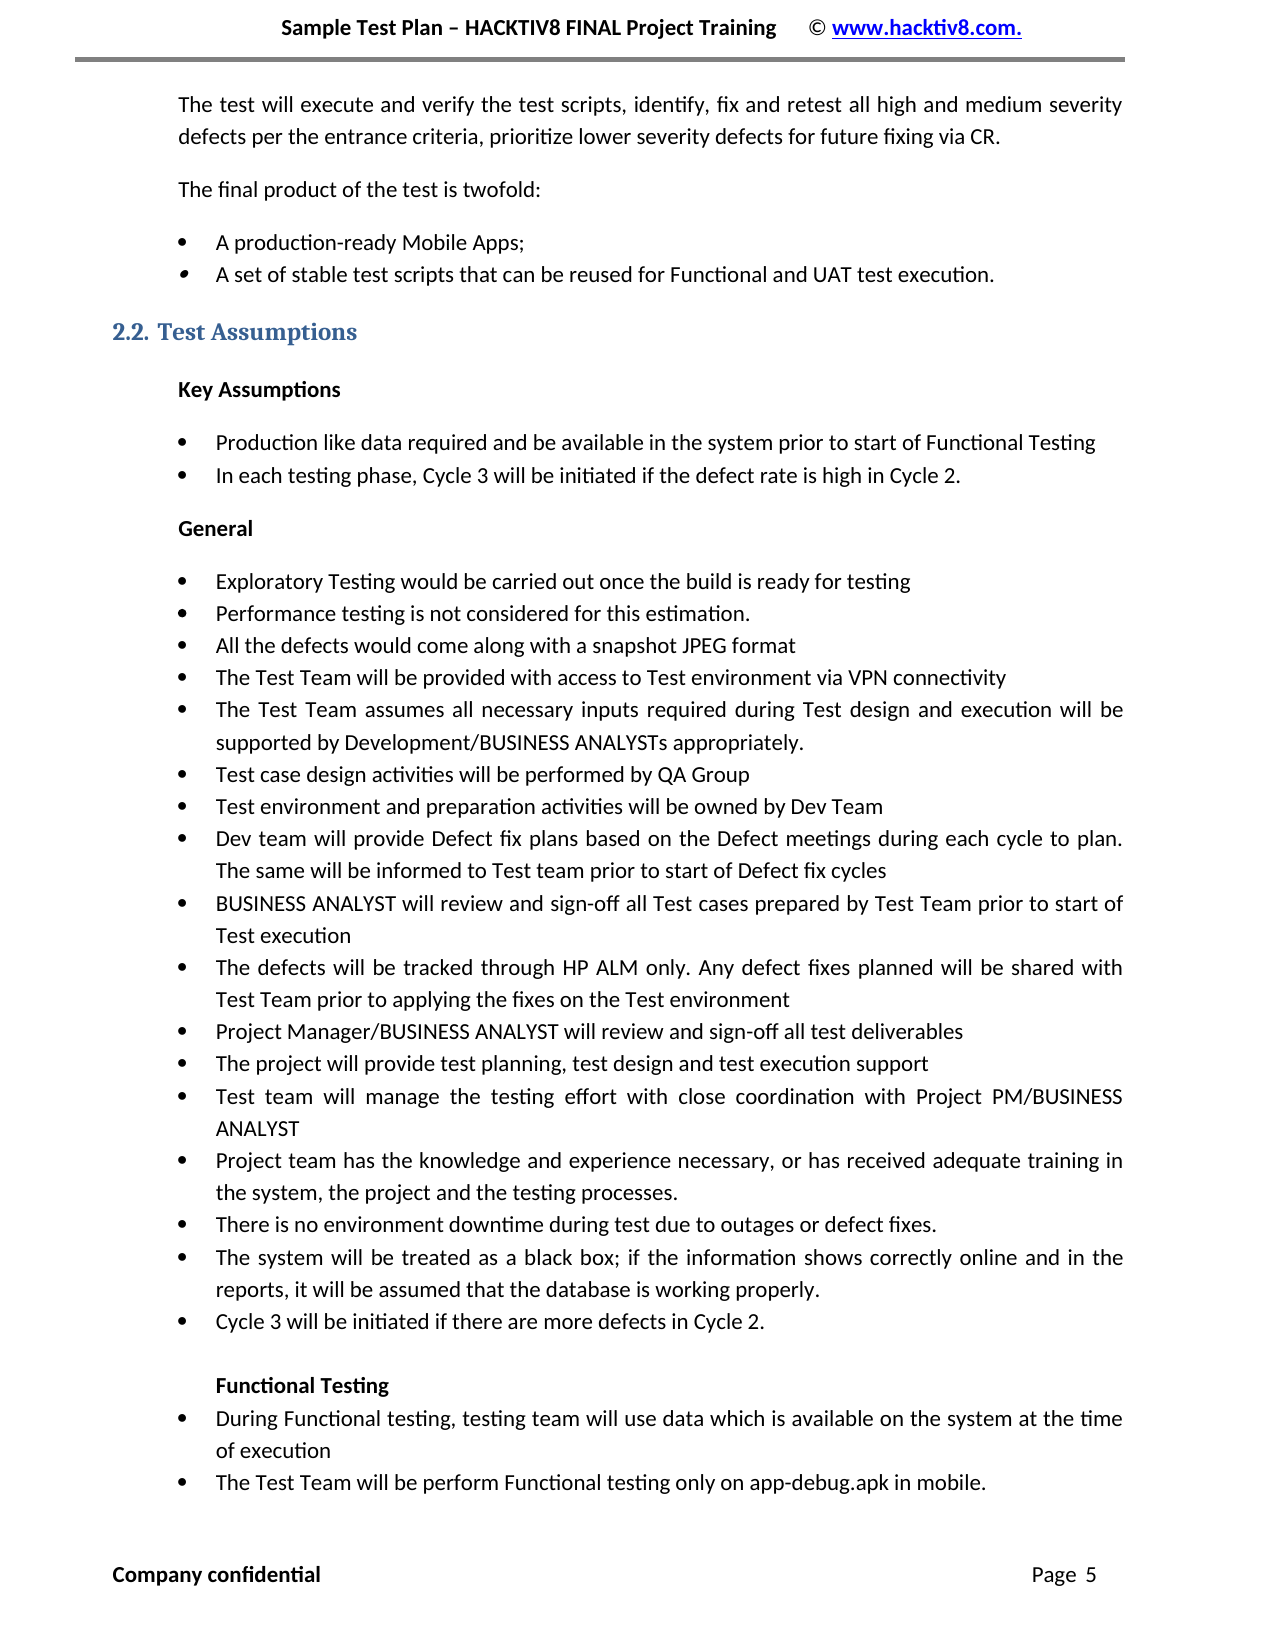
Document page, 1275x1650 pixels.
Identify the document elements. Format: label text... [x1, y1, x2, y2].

list The Test Team will be provided with access to Test environment via VPN connectivity [178, 663, 1125, 691]
text The final product of the test is twofold: [178, 175, 1125, 203]
list A set of stable test scripts that can be reused for Functional and UAT test execution. [178, 260, 1125, 288]
list Dev team will provide Defect fix plans based on the Defect meetings during each cycle to plan. The same will be informed to Test team prior to start of Defect fix cycles [178, 824, 1125, 884]
list Performance testing is not considered for this estimation. [178, 599, 1125, 627]
list The project will provide test planning, test design and test execution support [178, 1049, 1125, 1078]
list Project team has the knowledge and experience necessary, or has received adequate training in the system, the project and the testing processes. [178, 1146, 1125, 1206]
list In each testing phase, Cycle 3 will be initiated if the defect rate is high in Cycle 2. [178, 461, 1125, 489]
list During Functional testing, testing team will use data which is available on the system at the time of execution [178, 1404, 1125, 1464]
list Cycle 3 will be initiated if there are more defects in Cycle 2. [178, 1307, 1125, 1335]
list Test team will manage the testing effort with close coordination with Project PM/BUSINESS ANALYST [178, 1082, 1125, 1142]
list The system will be treated as a black box; if the information shows correctly online and in the reports, it will be assumed that the database is working properly. [178, 1243, 1125, 1303]
list Exploratory Testing would be carried out once the build is ready for testing [178, 567, 1125, 595]
list Test environment and preparation activities will be owned by Dev Team [178, 792, 1125, 820]
list There is no environment downtime during test due to outages or defect fixes. [178, 1211, 1125, 1238]
list Functional Testing [216, 1371, 1125, 1399]
text The test will execute and verify the test scripts, identify, fix and retest all high and medium severity defects per the entrance criteria, prioritize lower severity defects for future fixing via CR. [178, 90, 1125, 150]
list A production-ready Mobile Apps; [178, 228, 1125, 256]
list BUSINESS ANALYST will review and sign-off all Test cases prepared by Test Team prior to start of Test execution [178, 889, 1125, 949]
list The Test Team assumes all necessary inputs required during Test design and execution will be supported by Development/BUSINESS ANALYSTs appropriately. [178, 696, 1125, 756]
text Key Assumptions [178, 376, 1125, 403]
list Test case design activities will be performed by QA Group [178, 760, 1125, 788]
list Project Manager/BUSINESS ANALYST will review and sign-off all test deliverables [178, 1017, 1125, 1045]
list The Test Team will be perform Functional testing only on app-debug.apk in mobile. [178, 1468, 1125, 1496]
list Production like data required and be available in the system prior to start of Functional Testing [178, 428, 1125, 457]
list All the defects would come along with a snapshot JPEG format [178, 631, 1125, 659]
list The defects will be tracked through HP ALM only. Any defect fixes planned will be shared with Test Team prior to applying the fixes on the Test environment [178, 953, 1125, 1013]
text General [178, 514, 1125, 542]
subtitle Test Assumptions [112, 317, 1125, 346]
